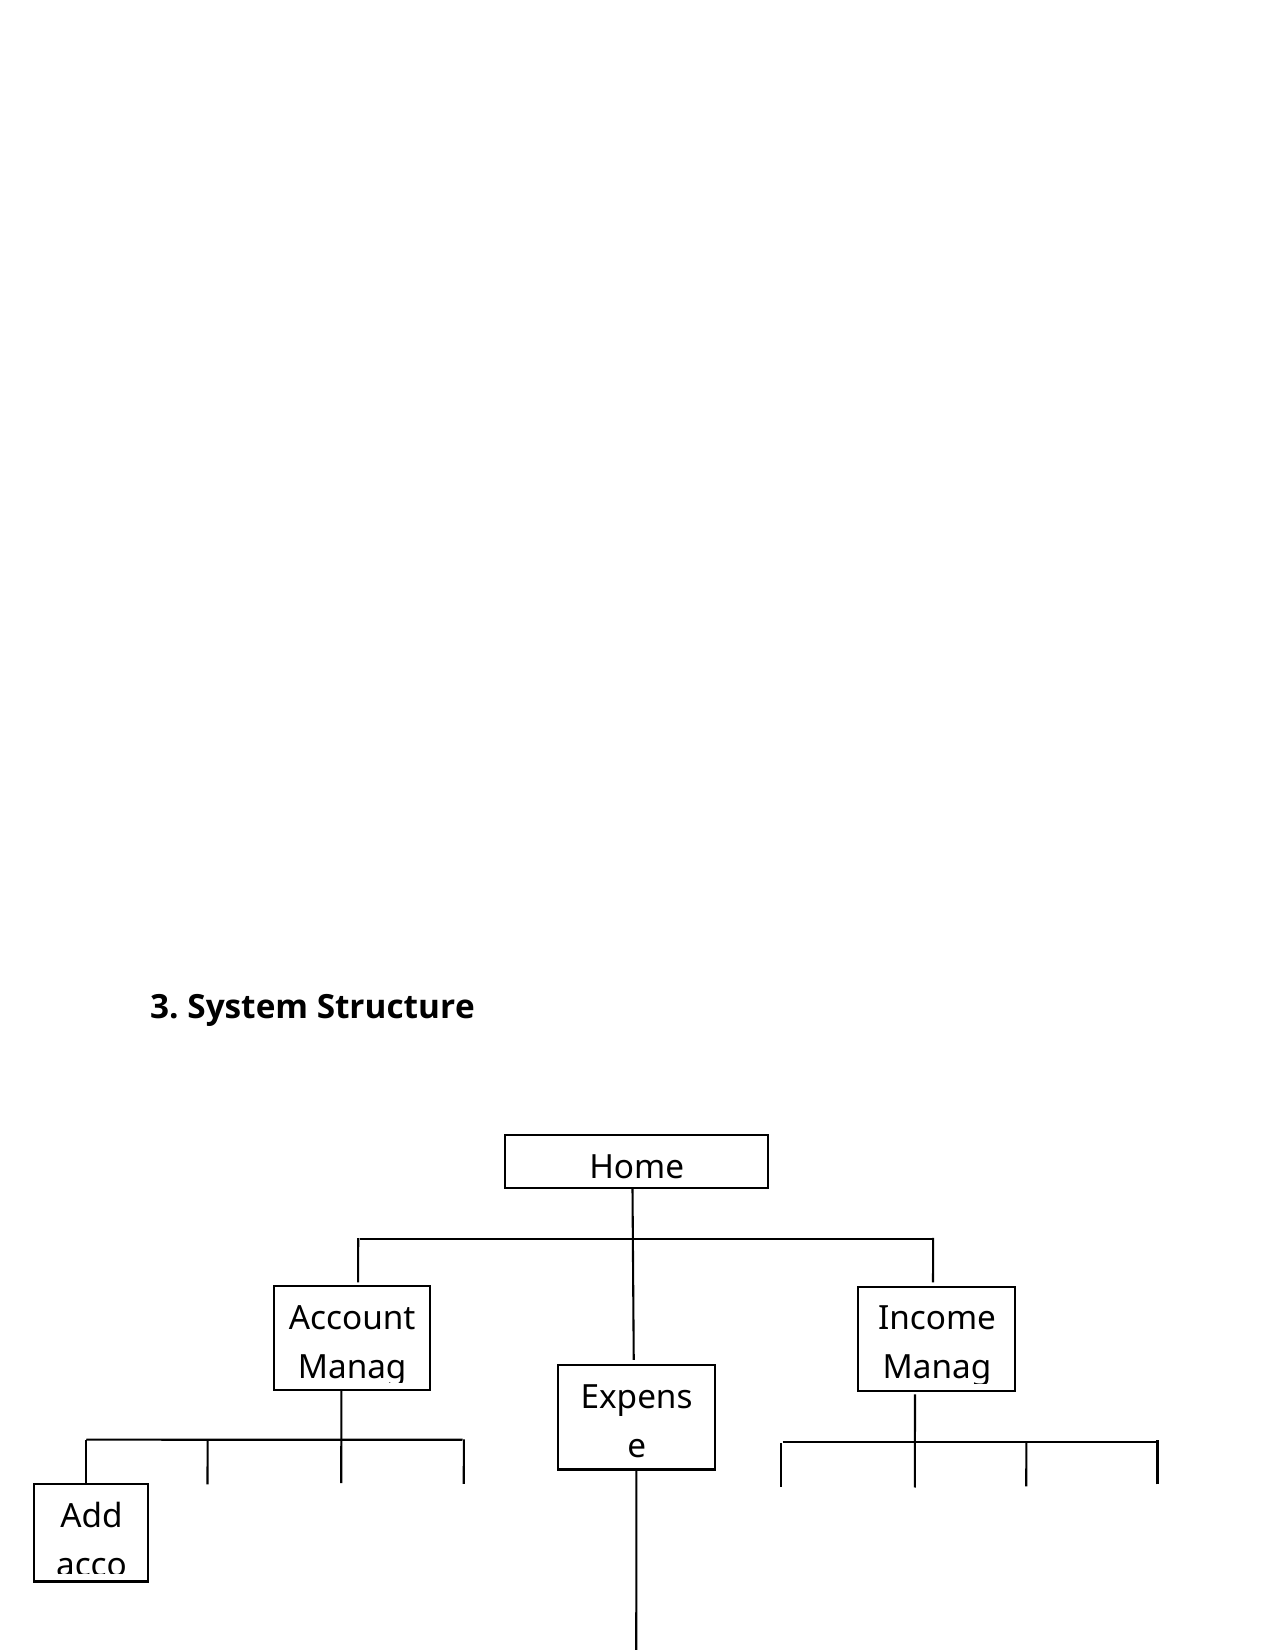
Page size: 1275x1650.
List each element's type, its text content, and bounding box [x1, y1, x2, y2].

text 3. System Structure [150, 982, 1125, 1028]
